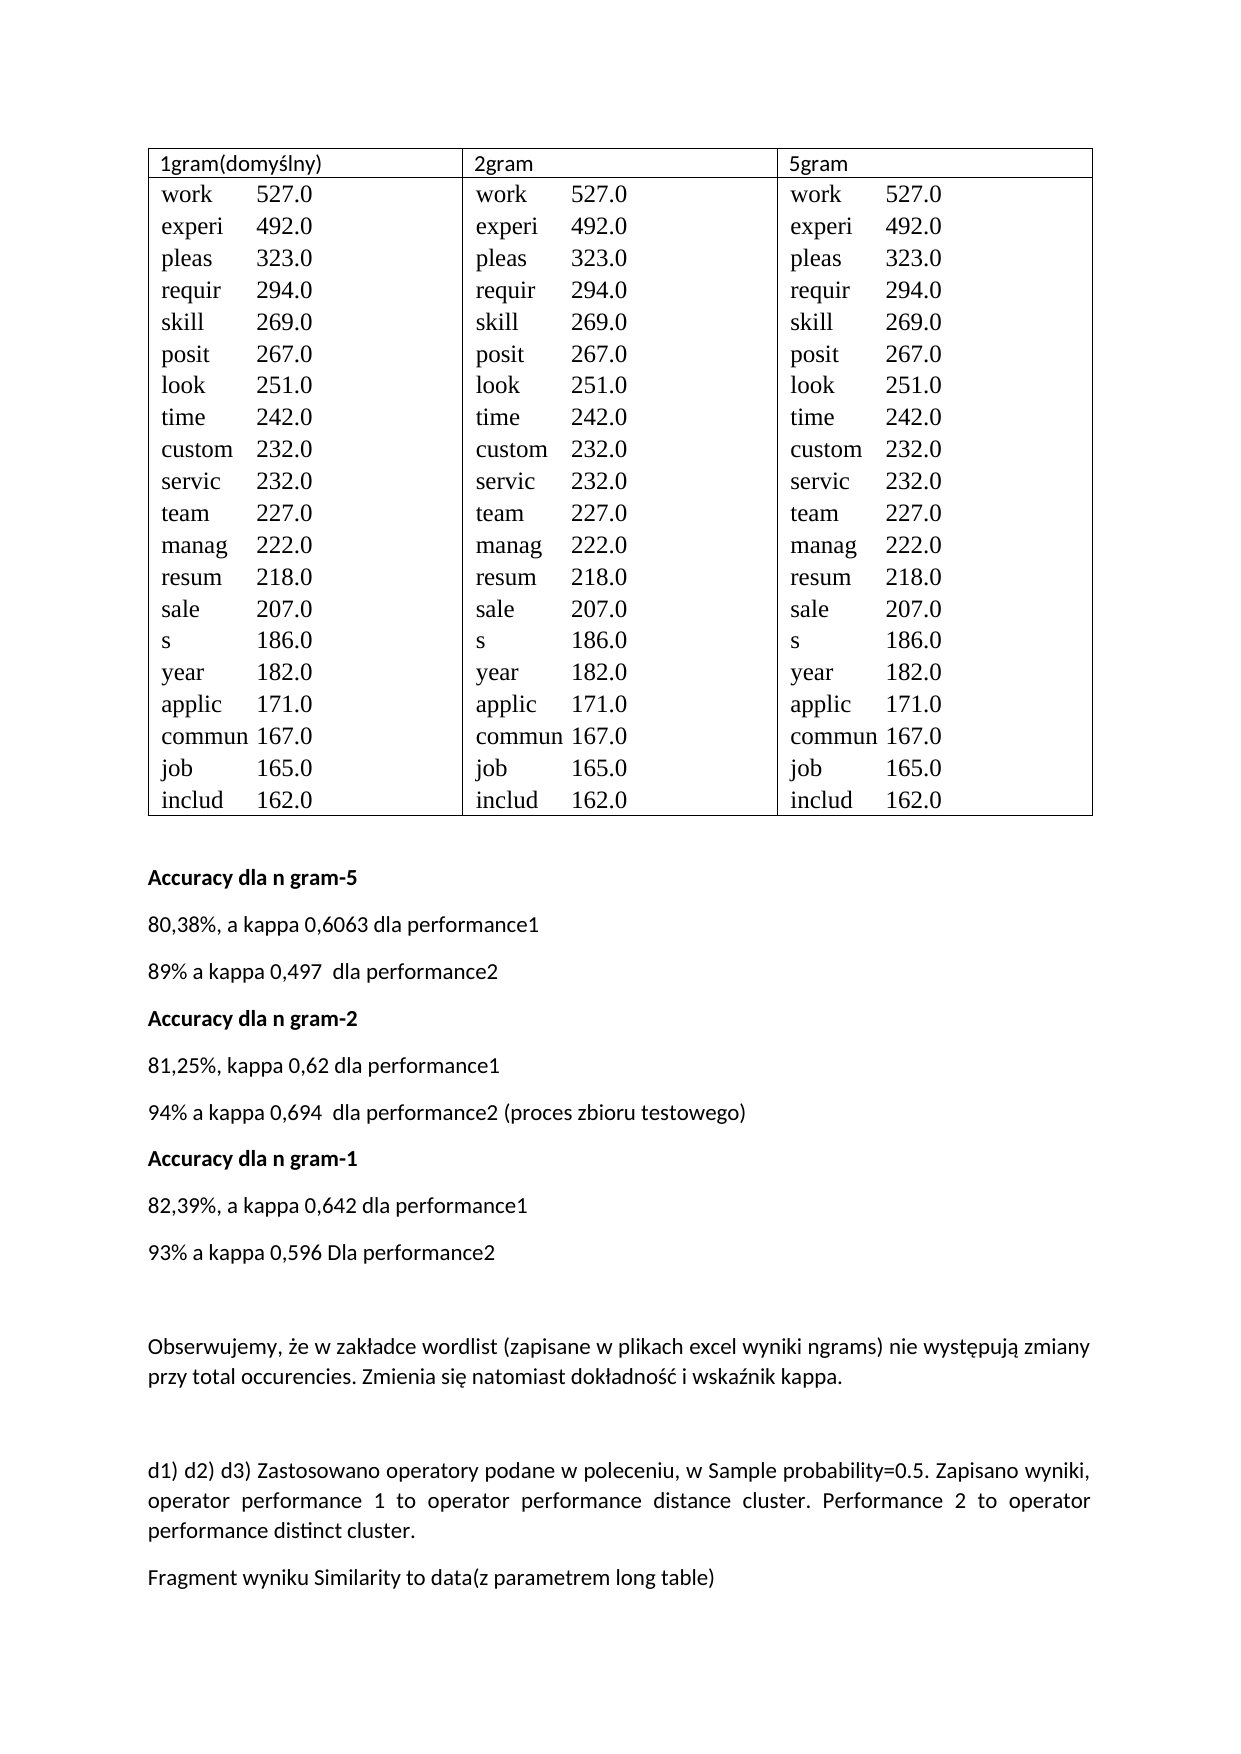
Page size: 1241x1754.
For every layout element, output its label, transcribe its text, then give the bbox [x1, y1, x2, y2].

text Fragment wyniku Similarity to data(z parametrem long table) [148, 1563, 1093, 1591]
text Accuracy dla n gram-1 [148, 1144, 1093, 1172]
table_header 5gram [778, 149, 1092, 177]
table_header 1gram(domyślny) [149, 149, 462, 177]
text 82,39%, a kappa 0,642 dla performance1 [148, 1191, 1093, 1219]
table_header 2gram [463, 149, 777, 177]
text 80,38%, a kappa 0,6063 dla performance1 [148, 910, 1093, 938]
text Obserwujemy, że w zakładce wordlist (zapisane w plikach excel wyniki ngrams) nie występują zmiany przy total occurencies. Zmienia się natomiast dokładność i wskaźnik kappa. [148, 1332, 1093, 1390]
table_cell [149, 178, 462, 815]
text 81,25%, kappa 0,62 dla performance1 [148, 1051, 1093, 1079]
table_cell [463, 178, 777, 815]
text 93% a kappa 0,596 Dla performance2 [148, 1238, 1093, 1266]
text d1) d2) d3) Zastosowano operatory podane w poleceniu, w Sample probability=0.5. Zapisano wyniki, operator performance 1 to operator performance distance cluster. Performance 2 to operator performance distinct cluster. [148, 1456, 1093, 1544]
text 89% a kappa 0,497 dla performance2 [148, 957, 1093, 985]
text Accuracy dla n gram-2 [148, 1004, 1093, 1032]
table_cell [778, 178, 1092, 815]
text 94% a kappa 0,694 dla performance2 (proces zbioru testowego) [148, 1098, 1093, 1126]
text Accuracy dla n gram-5 [148, 863, 1093, 891]
